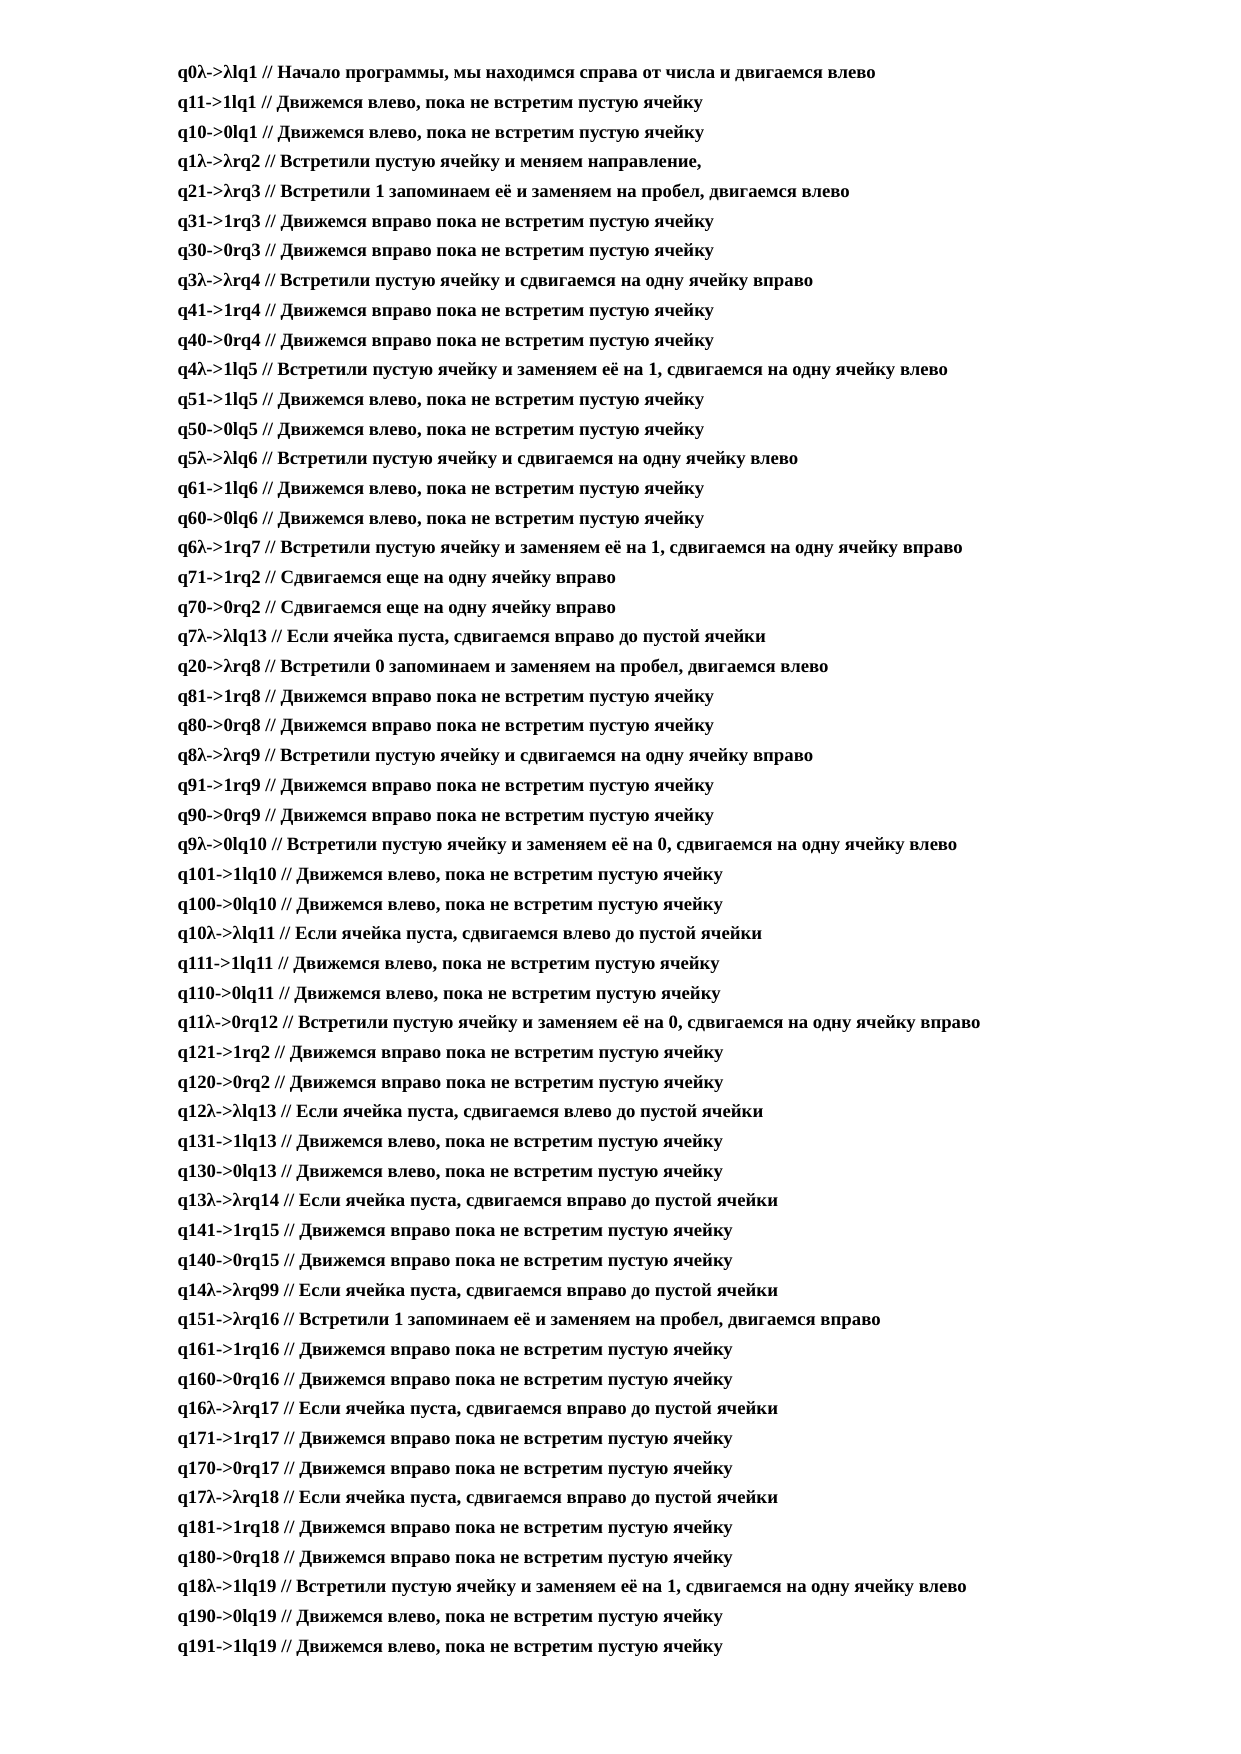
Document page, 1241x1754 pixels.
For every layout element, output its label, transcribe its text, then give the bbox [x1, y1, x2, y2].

text q13λ->λrq14 // Если ячейка пуста, сдвигаемся вправо до пустой ячейки [177, 1181, 1152, 1211]
text q101->1lq10 // Движемся влево, пока не встретим пустую ячейку [177, 855, 1152, 884]
text q60->0lq6 // Движемся влево, пока не встретим пустую ячейку [177, 498, 1152, 528]
text q141->1rq15 // Движемся вправо пока не встретим пустую ячейку [177, 1211, 1152, 1241]
text q30->0rq3 // Движемся вправо пока не встретим пустую ячейку [177, 231, 1152, 261]
text q120->0rq2 // Движемся вправо пока не встретим пустую ячейку [177, 1062, 1152, 1092]
text q16λ->λrq17 // Если ячейка пуста, сдвигаемся вправо до пустой ячейки [177, 1389, 1152, 1419]
text q161->1rq16 // Движемся вправо пока не встретим пустую ячейку [177, 1330, 1152, 1359]
text q8λ->λrq9 // Встретили пустую ячейку и сдвигаемся на одну ячейку вправо [177, 736, 1152, 766]
text q0λ->λlq1 // Начало программы, мы находимся справа от числа и двигаемся влево [177, 61, 1152, 83]
text q21->λrq3 // Встретили 1 запоминаем её и заменяем на пробел, двигаемся влево [177, 172, 1152, 202]
text q170->0rq17 // Движемся вправо пока не встретим пустую ячейку [177, 1448, 1152, 1478]
text q181->1rq18 // Движемся вправо пока не встретим пустую ячейку [177, 1508, 1152, 1537]
text q100->0lq10 // Движемся влево, пока не встретим пустую ячейку [177, 884, 1152, 914]
text q51->1lq5 // Движемся влево, пока не встретим пустую ячейку [177, 380, 1152, 409]
text q17λ->λrq18 // Если ячейка пуста, сдвигаемся вправо до пустой ячейки [177, 1478, 1152, 1508]
text q20->λrq8 // Встретили 0 запоминаем и заменяем на пробел, двигаемся влево [177, 647, 1152, 677]
text q61->1lq6 // Движемся влево, пока не встретим пустую ячейку [177, 469, 1152, 498]
text q121->1rq2 // Движемся вправо пока не встретим пустую ячейку [177, 1033, 1152, 1062]
text q160->0rq16 // Движемся вправо пока не встретим пустую ячейку [177, 1359, 1152, 1389]
text q180->0rq18 // Движемся вправо пока не встретим пустую ячейку [177, 1537, 1152, 1567]
text q91->1rq9 // Движемся вправо пока не встретим пустую ячейку [177, 766, 1152, 795]
text q90->0rq9 // Движемся вправо пока не встретим пустую ячейку [177, 795, 1152, 825]
text q41->1rq4 // Движемся вправо пока не встретим пустую ячейку [177, 291, 1152, 320]
text q171->1rq17 // Движемся вправо пока не встретим пустую ячейку [177, 1419, 1152, 1448]
text q11λ->0rq12 // Встретили пустую ячейку и заменяем её на 0, сдвигаемся на одну ячейку вправо [177, 1003, 1152, 1033]
text q31->1rq3 // Движемся вправо пока не встретим пустую ячейку [177, 202, 1152, 231]
text q9λ->0lq10 // Встретили пустую ячейку и заменяем её на 0, сдвигаемся на одну ячейку влево [177, 825, 1152, 855]
text q110->0lq11 // Движемся влево, пока не встретим пустую ячейку [177, 973, 1152, 1003]
text q1λ->λrq2 // Встретили пустую ячейку и меняем направление, [177, 142, 1152, 172]
text q80->0rq8 // Движемся вправо пока не встретим пустую ячейку [177, 706, 1152, 736]
text q70->0rq2 // Сдвигаемся еще на одну ячейку вправо [177, 587, 1152, 617]
text q7λ->λlq13 // Если ячейка пуста, сдвигаемся вправо до пустой ячейки [177, 617, 1152, 647]
text q10->0lq1 // Движемся влево, пока не встретим пустую ячейку [177, 112, 1152, 142]
text q50->0lq5 // Движемся влево, пока не встретим пустую ячейку [177, 409, 1152, 439]
text q5λ->λlq6 // Встретили пустую ячейку и сдвигаемся на одну ячейку влево [177, 439, 1152, 469]
text q111->1lq11 // Движемся влево, пока не встретим пустую ячейку [177, 944, 1152, 973]
text q140->0rq15 // Движемся вправо пока не встретим пустую ячейку [177, 1241, 1152, 1270]
text q18λ->1lq19 // Встретили пустую ячейку и заменяем её на 1, сдвигаемся на одну ячейку влево [177, 1567, 1152, 1597]
text q14λ->λrq99 // Если ячейка пуста, сдвигаемся вправо до пустой ячейки [177, 1270, 1152, 1300]
text q190->0lq19 // Движемся влево, пока не встретим пустую ячейку [177, 1597, 1152, 1627]
text q71->1rq2 // Сдвигаемся еще на одну ячейку вправо [177, 558, 1152, 587]
text q10λ->λlq11 // Если ячейка пуста, сдвигаемся влево до пустой ячейки [177, 914, 1152, 944]
text q191->1lq19 // Движемся влево, пока не встретим пустую ячейку [177, 1627, 1152, 1656]
text q131->1lq13 // Движемся влево, пока не встретим пустую ячейку [177, 1122, 1152, 1152]
text q4λ->1lq5 // Встретили пустую ячейку и заменяем её на 1, сдвигаемся на одну ячейку влево [177, 350, 1152, 380]
text q3λ->λrq4 // Встретили пустую ячейку и сдвигаемся на одну ячейку вправо [177, 261, 1152, 291]
text q40->0rq4 // Движемся вправо пока не встретим пустую ячейку [177, 320, 1152, 350]
text q151->λrq16 // Встретили 1 запоминаем её и заменяем на пробел, двигаемся вправо [177, 1300, 1152, 1330]
text q130->0lq13 // Движемся влево, пока не встретим пустую ячейку [177, 1152, 1152, 1181]
text q6λ->1rq7 // Встретили пустую ячейку и заменяем её на 1, сдвигаемся на одну ячейку вправо [177, 528, 1152, 558]
text q12λ->λlq13 // Если ячейка пуста, сдвигаемся влево до пустой ячейки [177, 1092, 1152, 1122]
text q81->1rq8 // Движемся вправо пока не встретим пустую ячейку [177, 677, 1152, 706]
text q11->1lq1 // Движемся влево, пока не встретим пустую ячейку [177, 83, 1152, 112]
